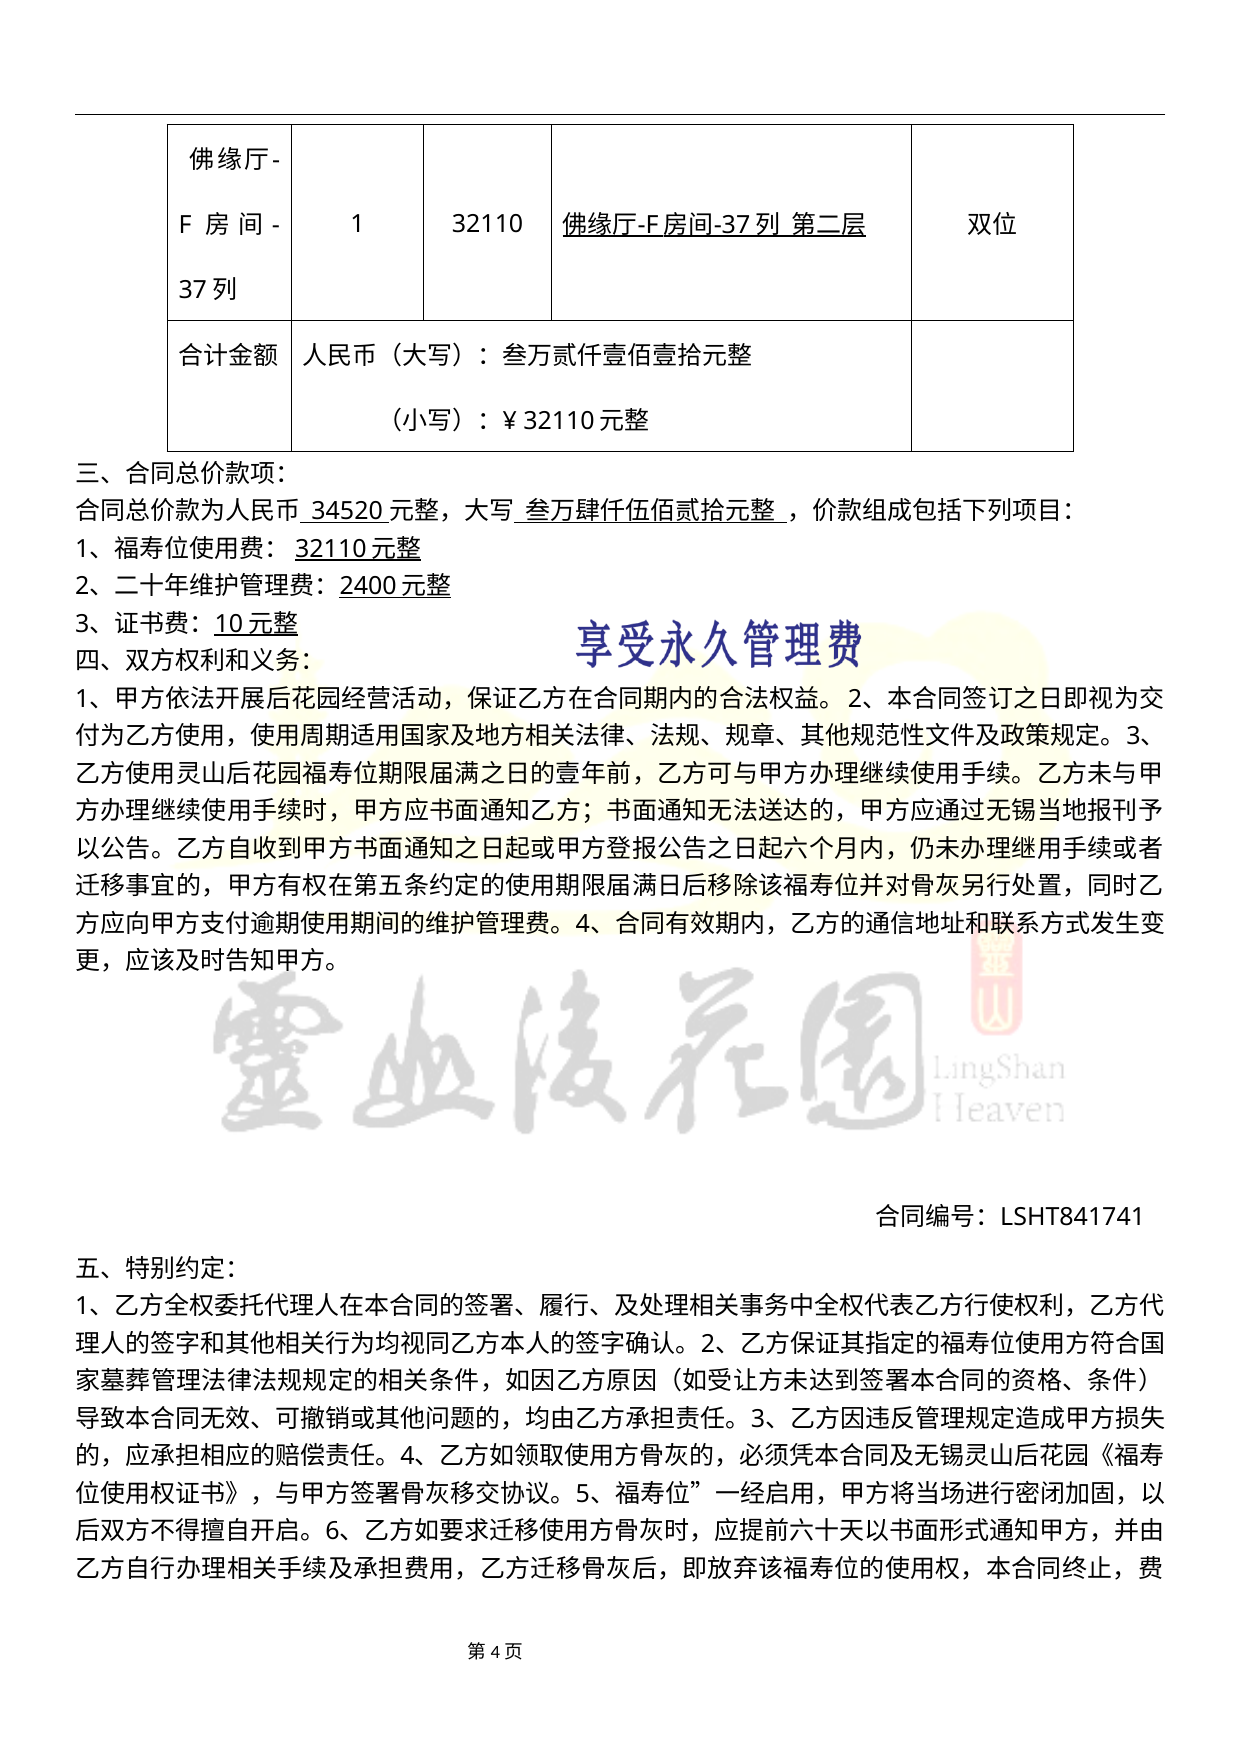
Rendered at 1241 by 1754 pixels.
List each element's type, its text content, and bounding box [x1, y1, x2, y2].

text 合同编号：LSHT841741 [75, 1182, 1165, 1247]
table_cell 佛缘厅-F房间-37列 第二层 [552, 125, 911, 320]
table_cell 双位 [912, 125, 1073, 320]
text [75, 1284, 1165, 1584]
text 合同总价款为人民币 34520 元整，大写 叁万肆仟伍佰贰拾元整 ，价款组成包括下列项目： [75, 489, 1165, 527]
text 四、双方权利和义务： [75, 639, 1165, 677]
table_cell 佛缘厅-F房间-37列 [168, 125, 291, 320]
picture [575, 619, 862, 668]
text 五、特别约定： [75, 1247, 1165, 1284]
text 1、甲方依法开展后花园经营活动，保证乙方在合同期内的合法权益。 [75, 677, 1165, 977]
table_cell 合计金额 [168, 321, 291, 451]
text 三、合同总价款项： [75, 452, 1165, 489]
text 1、福寿位使用费： 32110元整 [75, 527, 1165, 564]
table_cell 1 [292, 125, 423, 320]
table_cell 人民币（大写）：叁万贰仟壹佰壹拾元整 （小写）：¥ 32110元整 [292, 321, 911, 451]
text 2、二十年维护管理费：2400元整 [75, 564, 1165, 602]
table_cell 32110 [424, 125, 551, 320]
table_cell [912, 321, 1073, 451]
text 3、证书费：10元整 [75, 602, 1165, 639]
